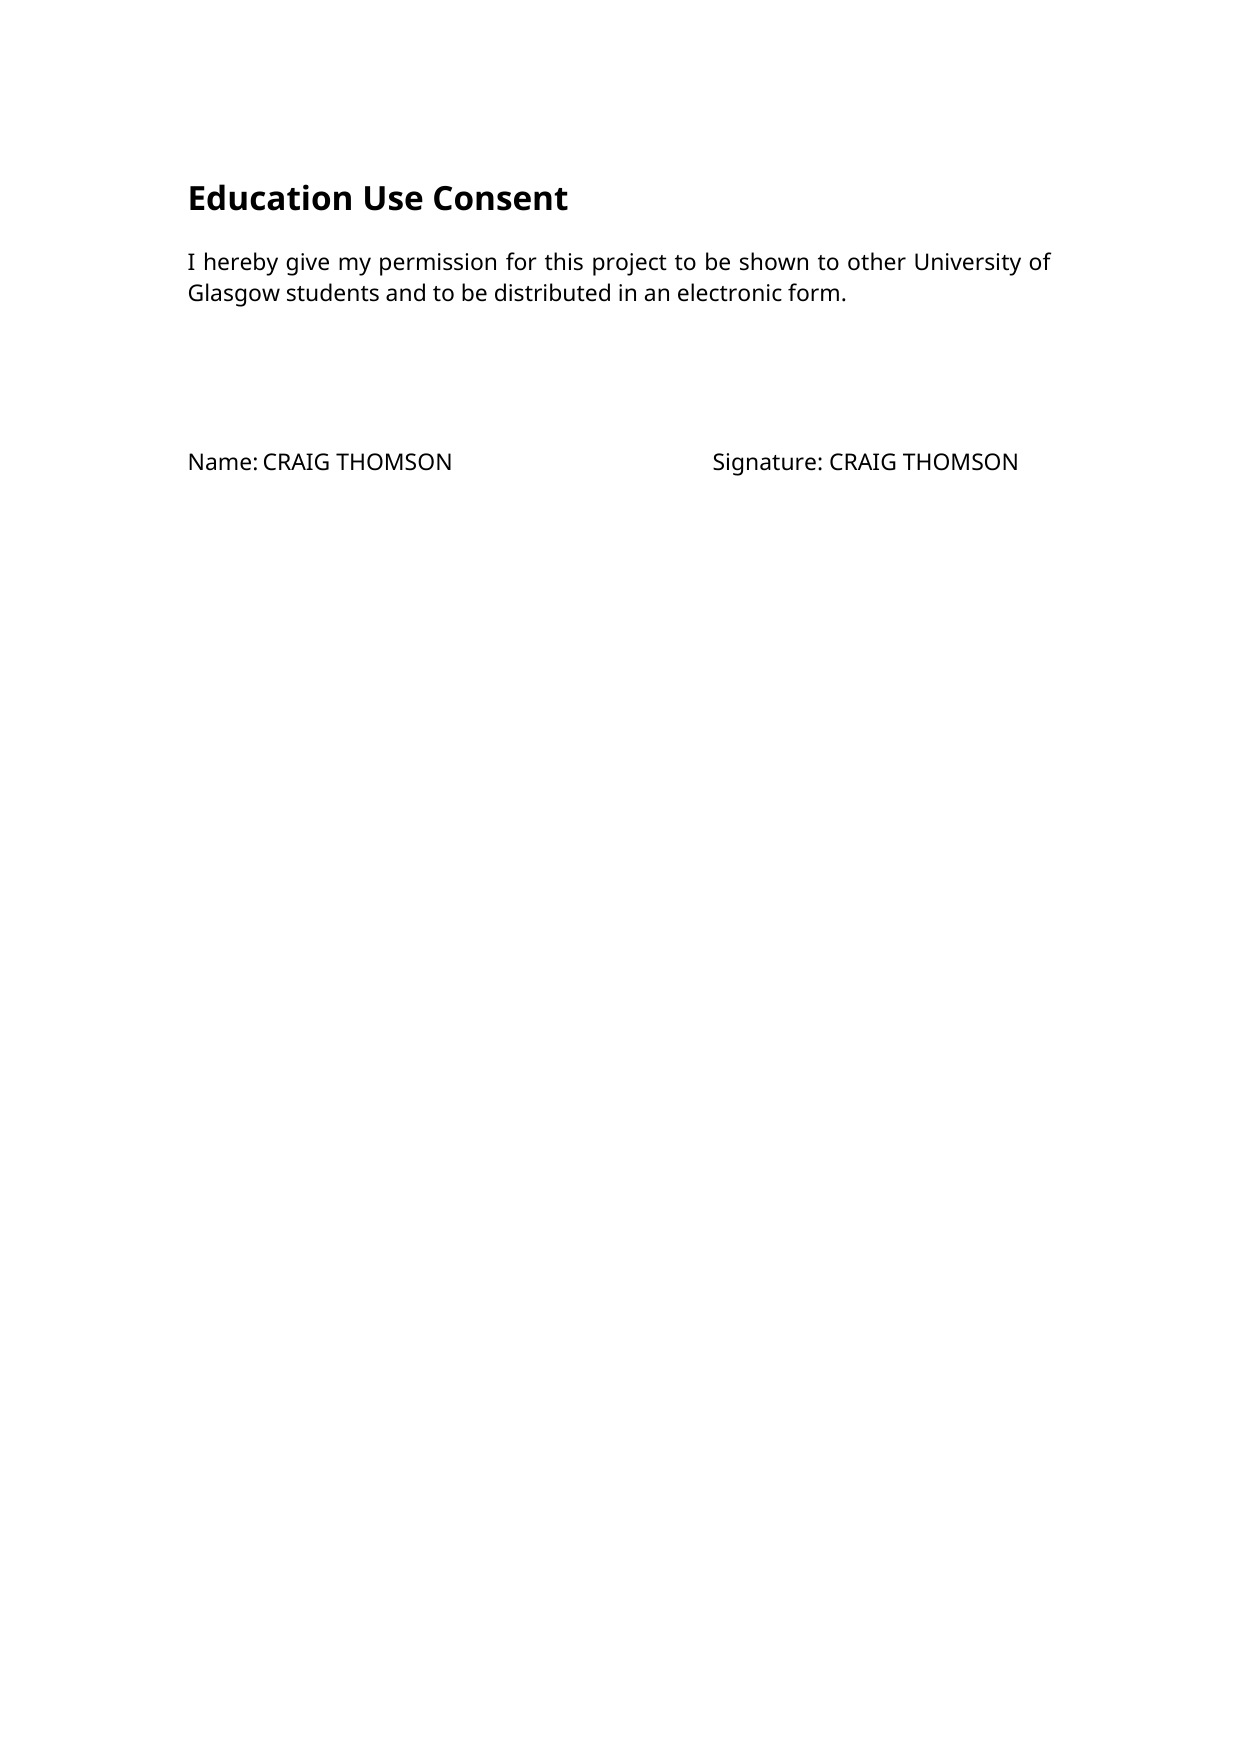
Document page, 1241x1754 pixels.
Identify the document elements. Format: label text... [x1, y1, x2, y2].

text Name: CRAIG THOMSON Signature: CRAIG THOMSON [187, 445, 1053, 477]
text I hereby give my permission for this project to be shown to other University of Glasgow students and to be distributed in an electronic form. [187, 245, 1053, 308]
subtitle Education Use Consent [187, 175, 1053, 220]
